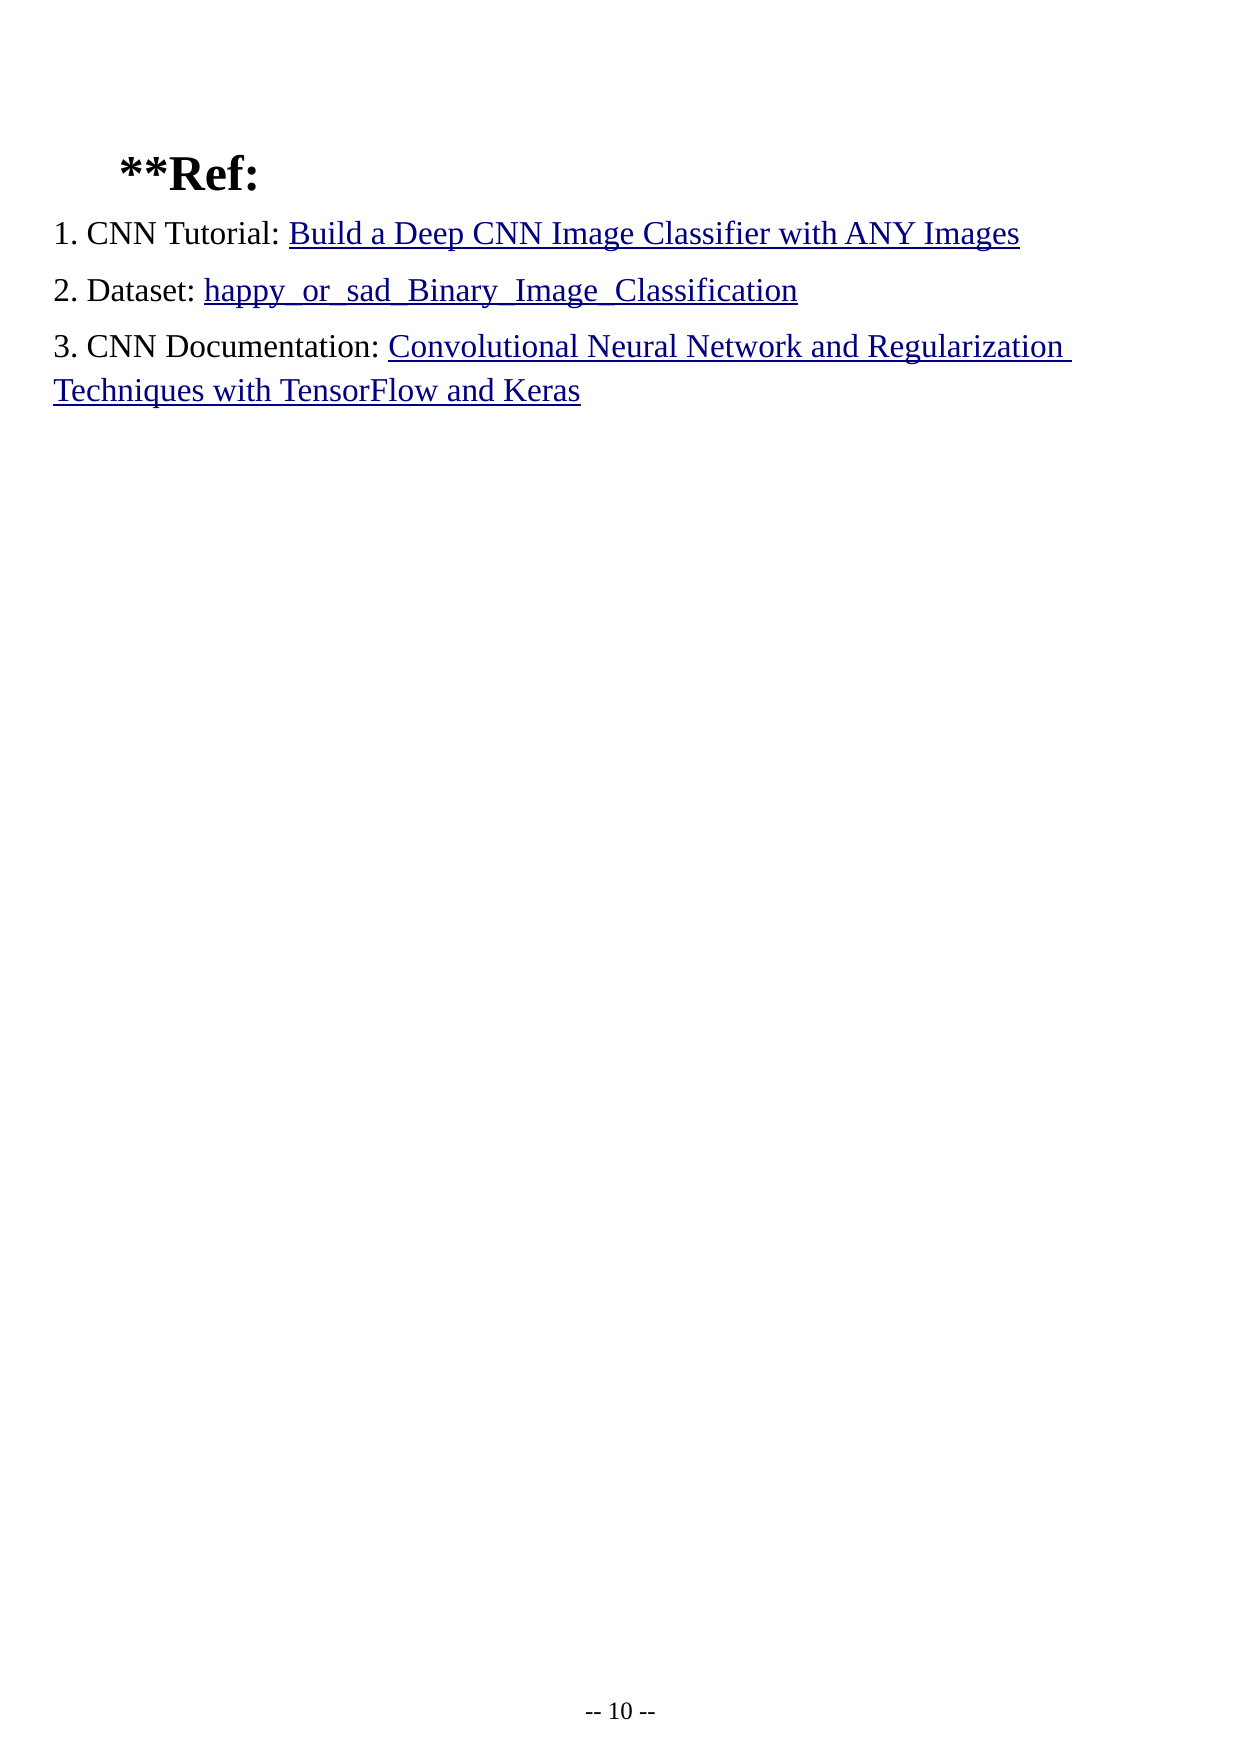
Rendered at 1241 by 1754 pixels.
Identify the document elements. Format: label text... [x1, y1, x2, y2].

text 3. CNN Documentation: Convolutional Neural Network and Regularization Techniques with TensorFlow and Keras [53, 327, 1178, 409]
subtitle **Ref: [118, 143, 1122, 201]
text 1. CNN Tutorial: Build a Deep CNN Image Classifier with ANY Images [53, 213, 1178, 252]
text 2. Dataset: happy_or_sad_Binary_Image_Classification [53, 270, 1178, 308]
